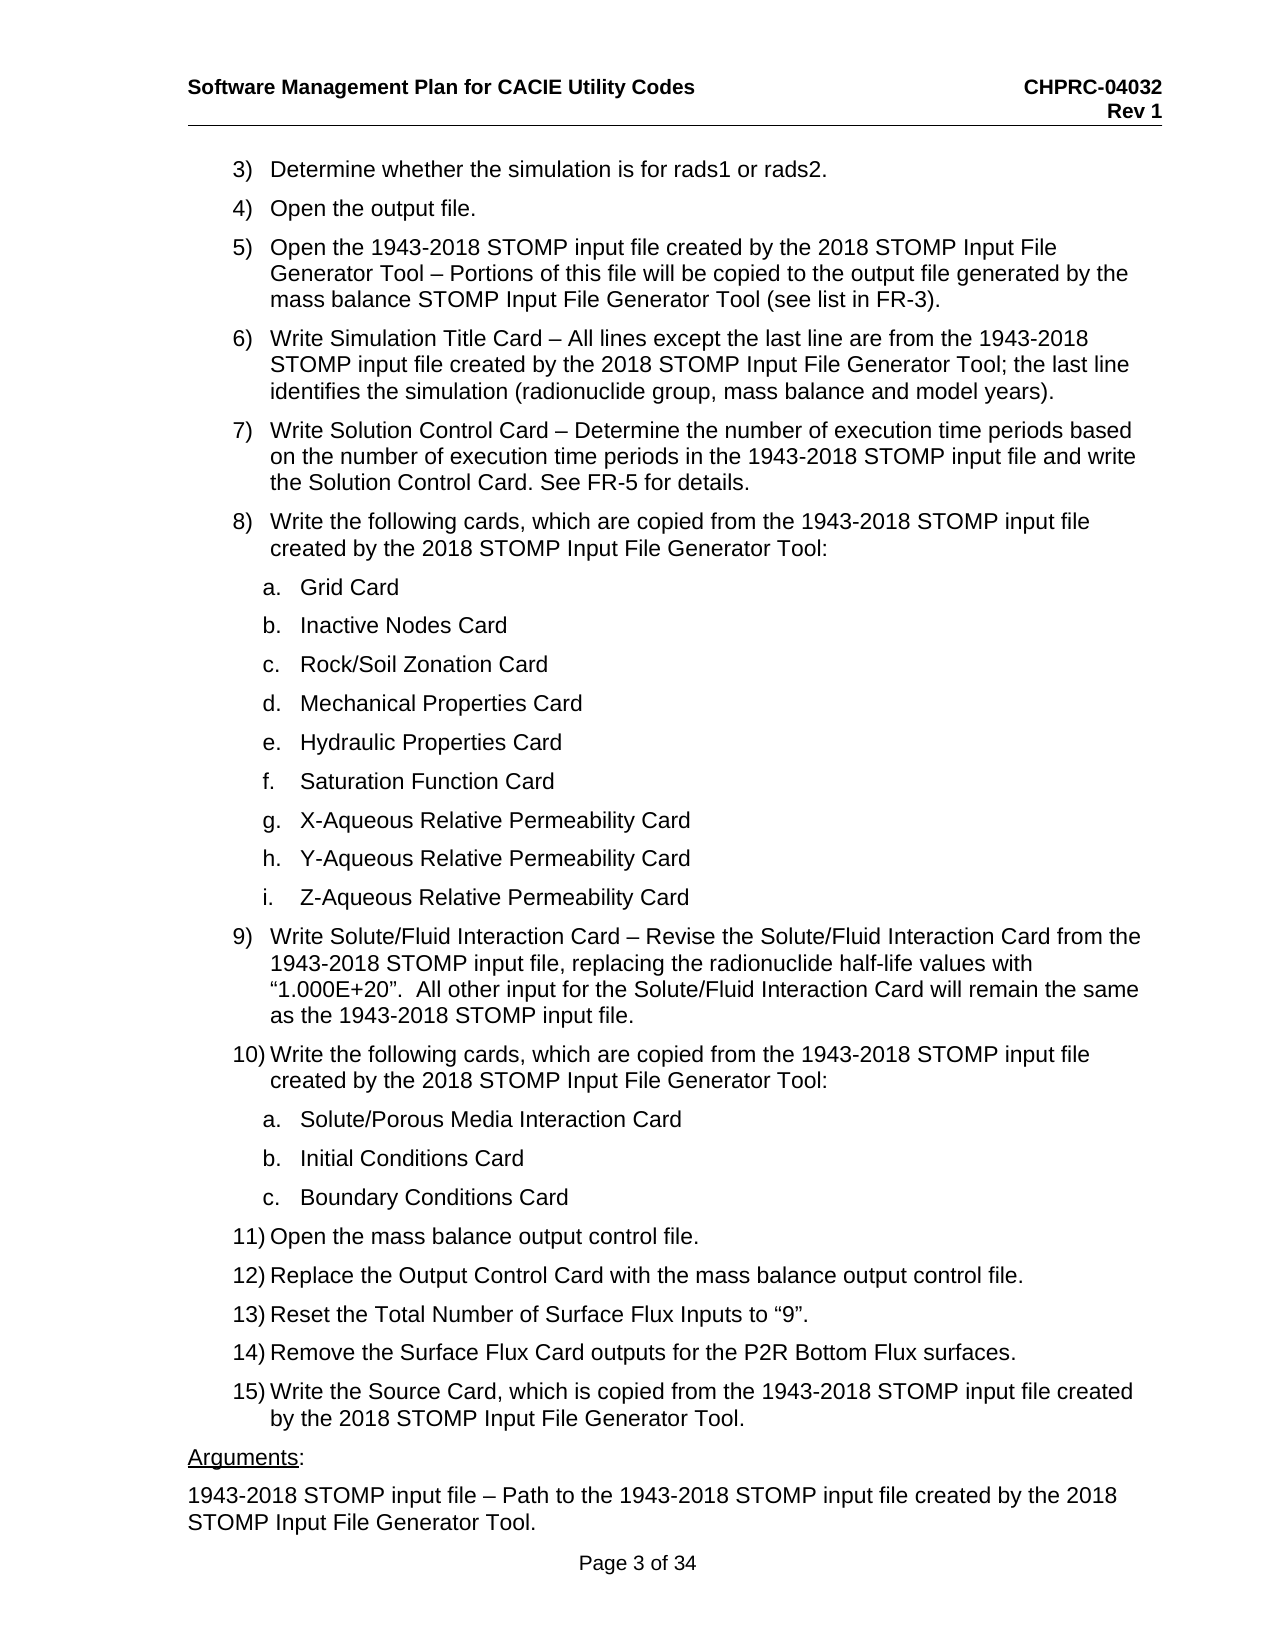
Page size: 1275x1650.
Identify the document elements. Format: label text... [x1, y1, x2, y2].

list Open the output file. [232, 195, 1162, 221]
list Reset the Total Number of Surface Flux Inputs to “9”. [232, 1301, 1162, 1327]
list Mechanical Properties Card [262, 690, 1162, 716]
list Boundary Conditions Card [262, 1184, 1162, 1210]
list Write Solute/Fluid Interaction Card – Revise the Solute/Fluid Interaction Card from the 1943-2018 STOMP input file, replacing the radionuclide half-life values with “1.000E+20”. All other input for the Solute/Fluid Interaction Card will remain the same as the 1943-2018 STOMP input file. [232, 923, 1162, 1028]
list X-Aqueous Relative Permeability Card [262, 807, 1162, 833]
list Open the 1943-2018 STOMP input file created by the 2018 STOMP Input File Generator Tool – Portions of this file will be copied to the output file generated by the mass balance STOMP Input File Generator Tool (see list in FR-3). [232, 233, 1162, 313]
list Open the mass balance output control file. [232, 1223, 1162, 1249]
list Y-Aqueous Relative Permeability Card [262, 845, 1162, 872]
list Initial Conditions Card [262, 1145, 1162, 1171]
text Arguments: [187, 1443, 1162, 1470]
list Saturation Function Card [262, 768, 1162, 794]
list Write Solution Control Card – Determine the number of execution time periods based on the number of execution time periods in the 1943-2018 STOMP input file and write the Solution Control Card. See FR-5 for details. [232, 417, 1162, 496]
list Rock/Soil Zonation Card [262, 651, 1162, 677]
text 1943-2018 STOMP input file – Path to the 1943-2018 STOMP input file created by the 2018 STOMP Input File Generator Tool. [187, 1482, 1162, 1535]
list Remove the Surface Flux Card outputs for the P2R Bottom Flux surfaces. [232, 1339, 1162, 1366]
list Write Simulation Title Card – All lines except the last line are from the 1943-2018 STOMP input file created by the 2018 STOMP Input File Generator Tool; the last line identifies the simulation (radionuclide group, mass balance and model years). [232, 325, 1162, 404]
list Grid Card [262, 573, 1162, 600]
list Inactive Nodes Card [262, 612, 1162, 639]
list Determine whether the simulation is for rads1 or rads2. [232, 156, 1162, 182]
list Replace the Output Control Card with the mass balance output control file. [232, 1262, 1162, 1288]
list Write the Source Card, which is copied from the 1943-2018 STOMP input file created by the 2018 STOMP Input File Generator Tool. [232, 1378, 1162, 1431]
list Write the following cards, which are copied from the 1943-2018 STOMP input file created by the 2018 STOMP Input File Generator Tool: [232, 508, 1162, 561]
list Solute/Porous Media Interaction Card [262, 1106, 1162, 1133]
list Hydraulic Properties Card [262, 729, 1162, 755]
list Z-Aqueous Relative Permeability Card [262, 884, 1162, 911]
list Write the following cards, which are copied from the 1943-2018 STOMP input file created by the 2018 STOMP Input File Generator Tool: [232, 1041, 1162, 1094]
